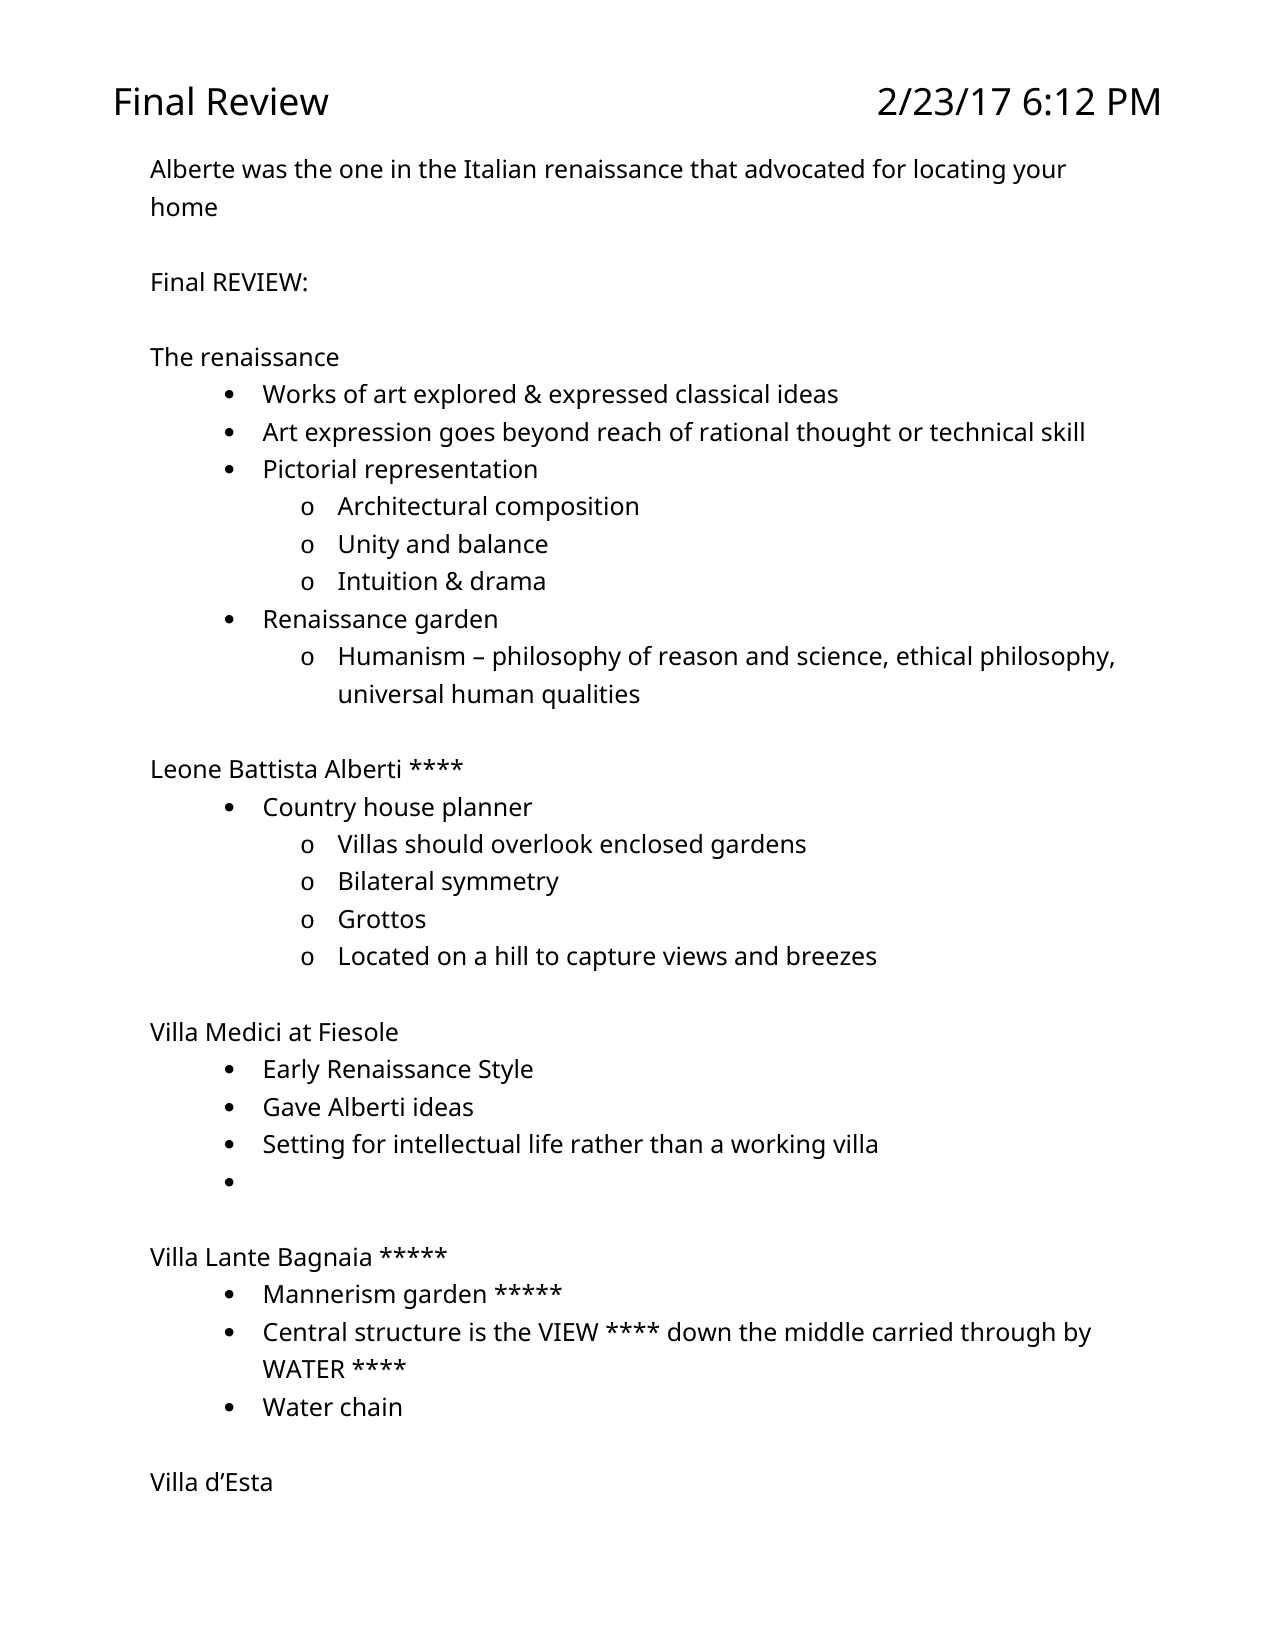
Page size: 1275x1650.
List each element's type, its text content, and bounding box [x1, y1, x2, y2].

text The renaissance [150, 337, 1125, 375]
text Villa d’Esta [150, 1462, 1125, 1500]
text Located on a hill to capture views and breezes [300, 937, 1125, 975]
text Architectural composition [300, 487, 1125, 525]
text Villas should overlook enclosed gardens [300, 825, 1125, 862]
text Early Renaissance Style [225, 1050, 1125, 1087]
text Central structure is the VIEW **** down the middle carried through by WATER **** [225, 1312, 1125, 1387]
text Grottos [300, 900, 1125, 937]
text Setting for intellectual life rather than a working villa [225, 1125, 1125, 1162]
text Country house planner [225, 787, 1125, 825]
list Leone Battista Alberti **** [150, 750, 1125, 787]
text Bilateral symmetry [300, 862, 1125, 900]
text Water chain [225, 1387, 1125, 1425]
text Final REVIEW: [150, 262, 1125, 300]
text Gave Alberti ideas [225, 1087, 1125, 1125]
text Humanism – philosophy of reason and science, ethical philosophy, universal human qualities [300, 637, 1125, 712]
text Villa Lante Bagnaia ***** [150, 1237, 1125, 1275]
text Mannerism garden ***** [225, 1275, 1125, 1312]
text Alberte was the one in the Italian renaissance that advocated for locating your home [150, 150, 1125, 225]
text Intuition & drama [300, 562, 1125, 600]
text Pictorial representation [225, 450, 1125, 487]
text Art expression goes beyond reach of rational thought or technical skill [225, 412, 1125, 450]
text Renaissance garden [225, 600, 1125, 637]
text Works of art explored & expressed classical ideas [225, 375, 1125, 412]
text Unity and balance [300, 525, 1125, 562]
text Villa Medici at Fiesole [150, 1012, 1125, 1050]
